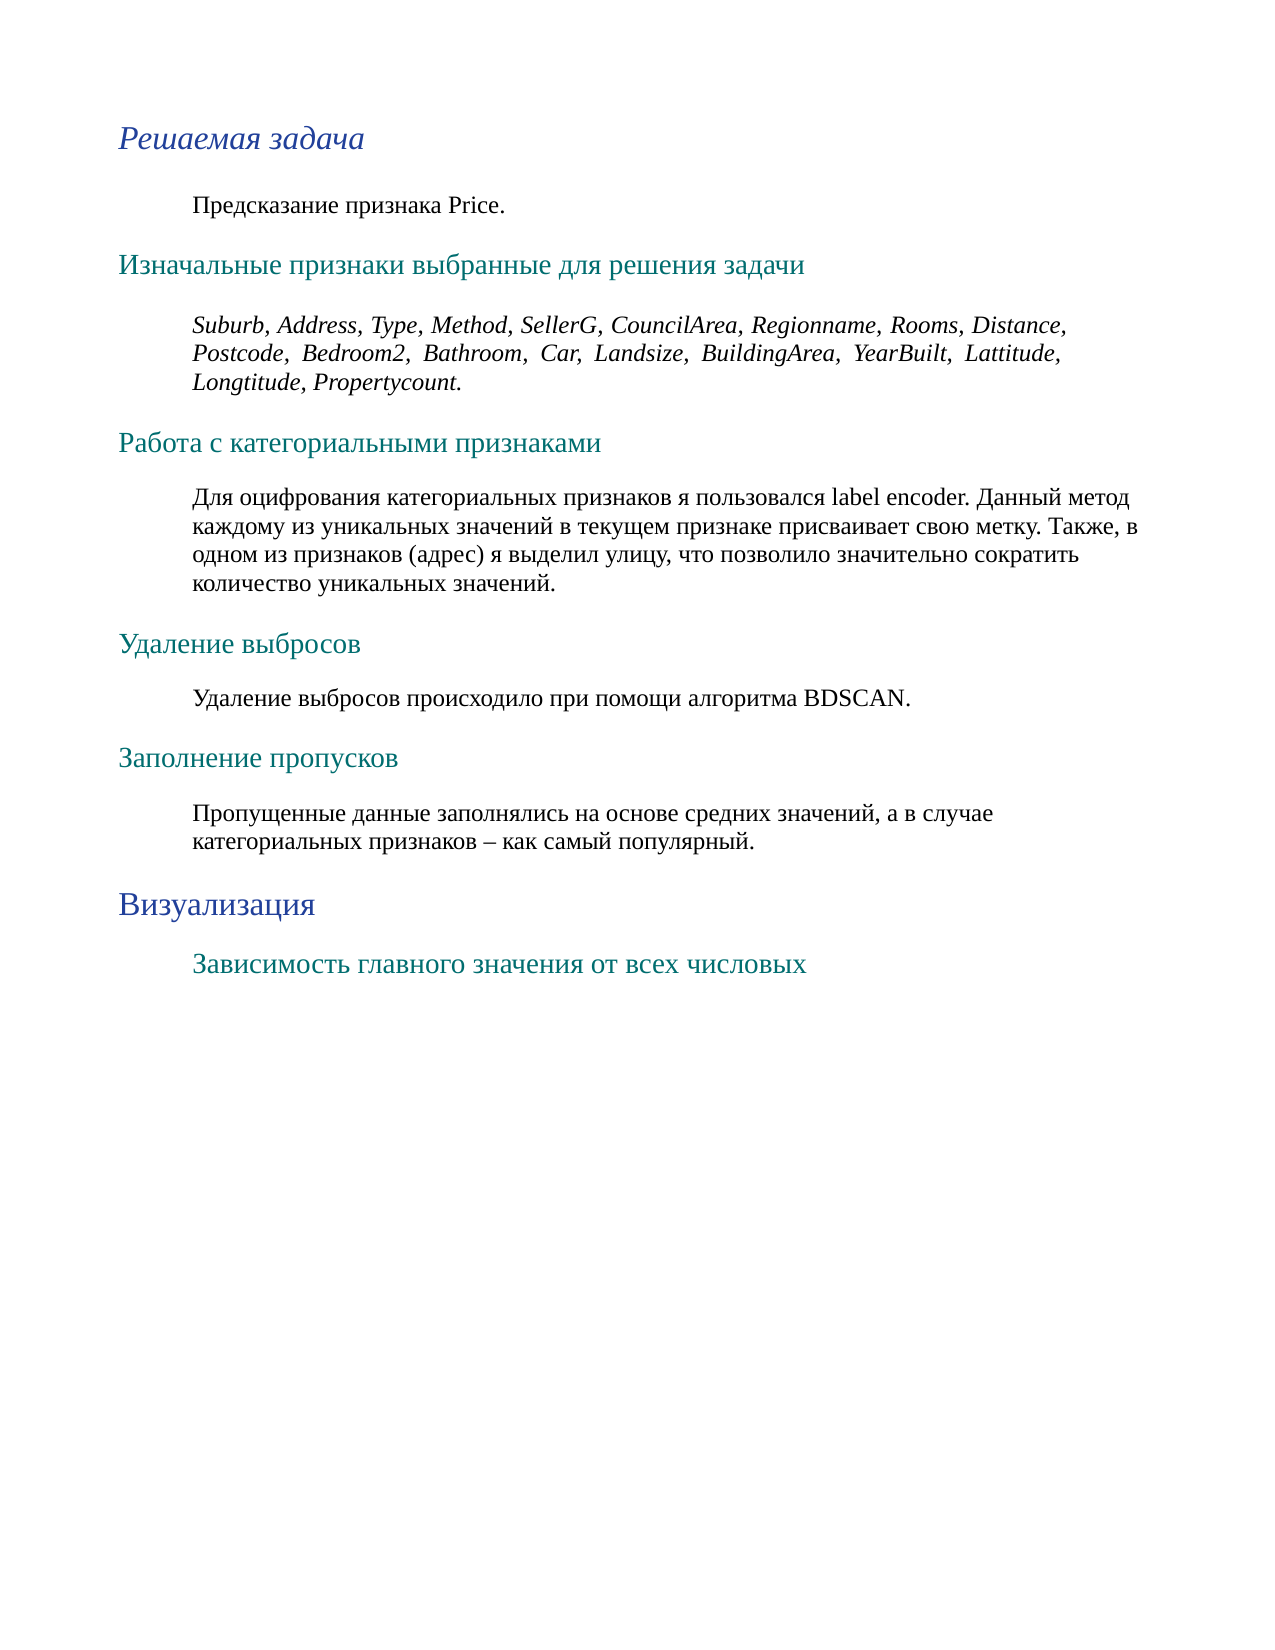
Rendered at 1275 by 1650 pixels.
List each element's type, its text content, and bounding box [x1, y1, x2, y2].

text Пропущенные данные заполнялись на основе средних значений, а в случае категориальных признаков – как самый популярный. [118, 798, 1157, 855]
text Решаемая задача [118, 118, 1157, 156]
text Работа с категориальными признаками [118, 425, 1157, 458]
text Удаление выбросов происходило при помощи алгоритма BDSCAN. [118, 683, 1157, 712]
text Suburb, Address, Type, Method, SellerG, CouncilArea, Regionname, Rooms, Distance, Postcode, Bedroom2, Bathroom, Car, Landsize, BuildingArea, YearBuilt, Lattitude, Longtitude, Propertycount. [118, 310, 1074, 396]
text Удаление выбросов [118, 626, 1157, 659]
text Предсказание признака Price. [118, 190, 1157, 219]
text Для оцифрования категориальных признаков я пользовался label encoder. Данный метод каждому из уникальных значений в текущем признаке присваивает свою метку. Также, в одном из признаков (адрес) я выделил улицу, что позволило значительно сократить количество уникальных значений. [118, 482, 1157, 597]
text Зависимость главного значения от всех числовых [118, 946, 1157, 979]
text Заполнение пропусков [118, 740, 1157, 774]
text Изначальные признаки выбранные для решения задачи [118, 247, 1157, 281]
text Визуализация [118, 884, 1157, 922]
